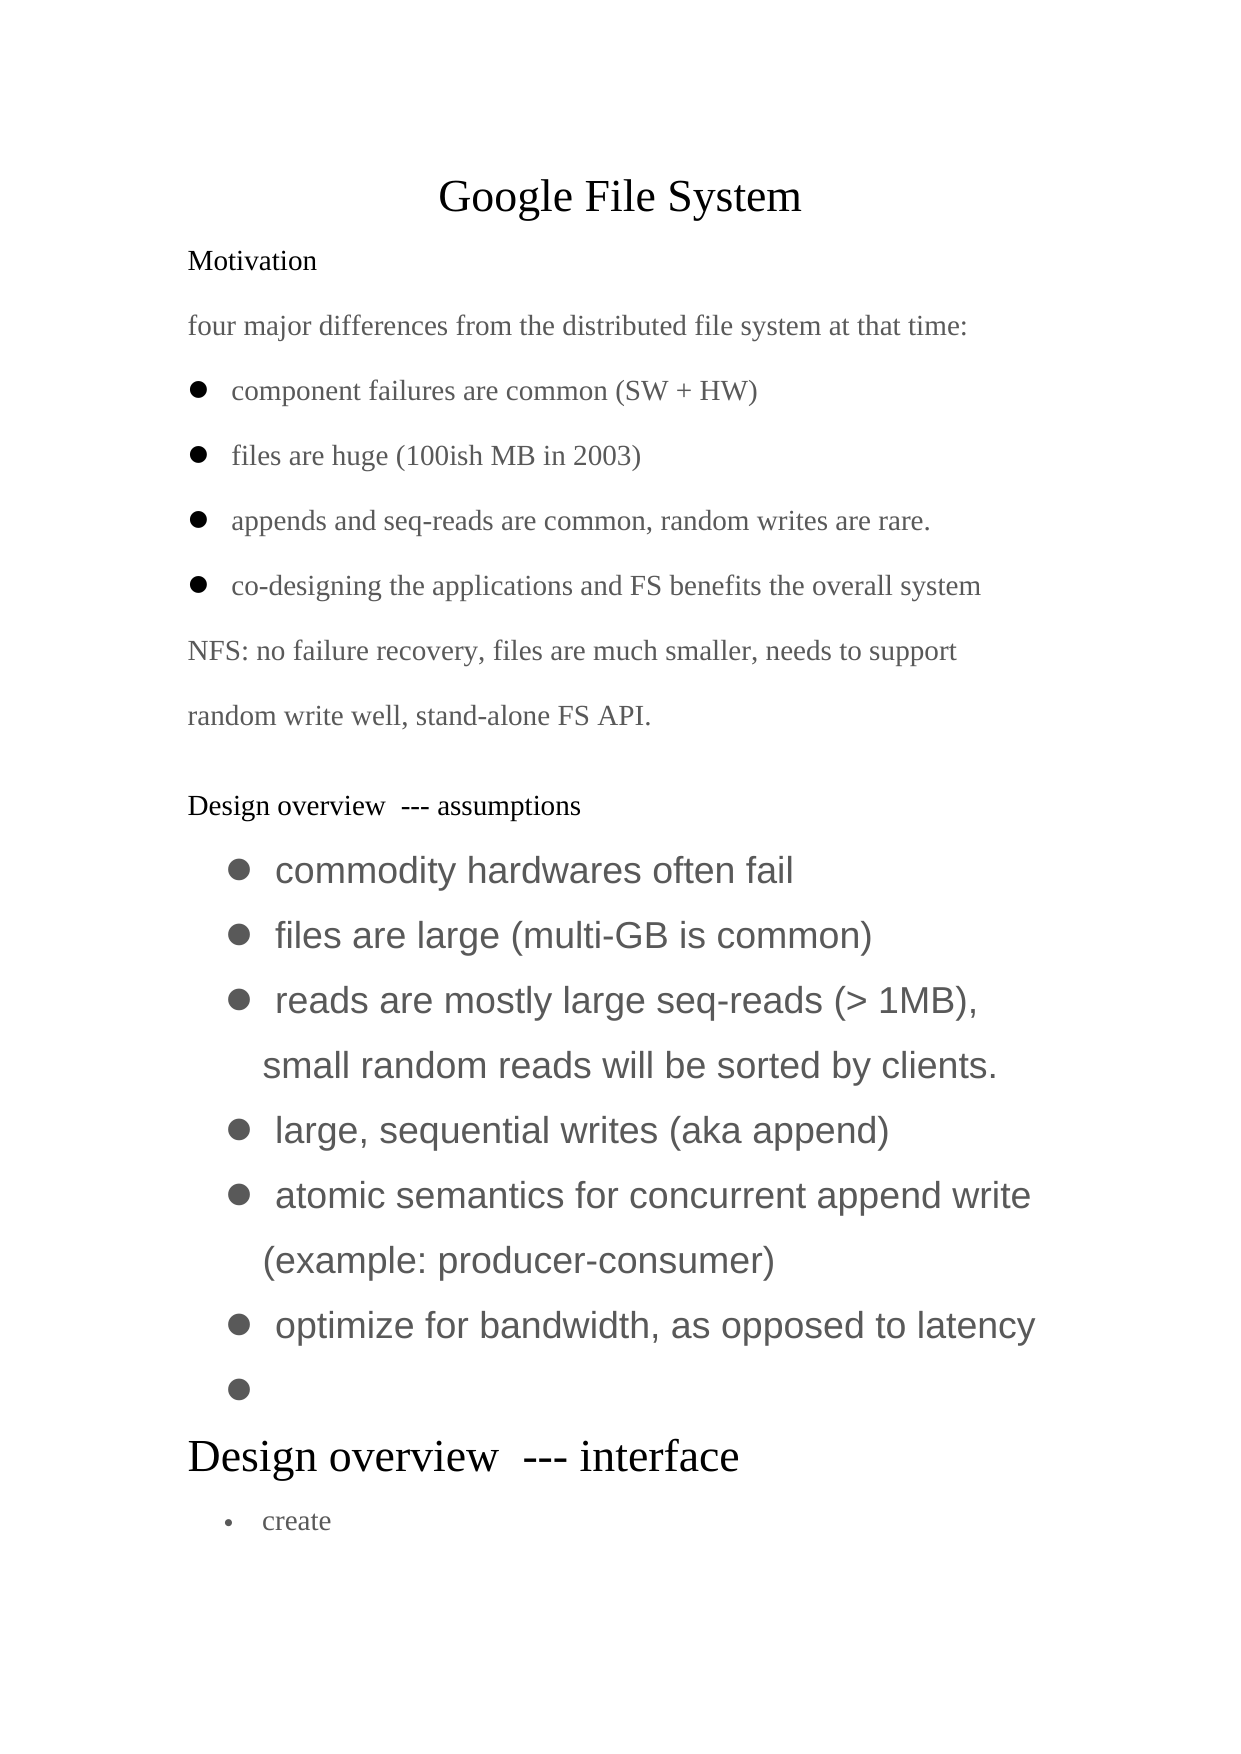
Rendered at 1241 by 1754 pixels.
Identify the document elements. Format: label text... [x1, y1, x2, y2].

text Design overview --- assumptions [187, 772, 1053, 837]
text Design overview --- interface [187, 1422, 1053, 1487]
text Motivation [187, 227, 1053, 292]
text four major differences from the distributed file system at that time: [187, 292, 1053, 357]
list files are huge (100ish MB in 2003) [187, 422, 1053, 487]
list atomic semantics for concurrent append write (example: producer-consumer) [225, 1162, 1053, 1292]
list reads are mostly large seq-reads (> 1MB), small random reads will be sorted by clients. [225, 967, 1053, 1097]
list appends and seq-reads are common, random writes are rare. [187, 487, 1053, 552]
text NFS: no failure recovery, files are much smaller, needs to support random write well, stand-alone FS API. [187, 617, 1053, 747]
list files are large (multi-GB is common) [225, 902, 1053, 967]
list component failures are common (SW + HW) [187, 357, 1053, 422]
list large, sequential writes (aka append) [225, 1097, 1053, 1162]
list create [225, 1487, 1053, 1552]
text Google File System [187, 162, 1053, 227]
list co-designing the applications and FS benefits the overall system [187, 552, 1053, 617]
list commodity hardwares often fail [225, 837, 1053, 902]
list optimize for bandwidth, as opposed to latency [225, 1292, 1053, 1357]
